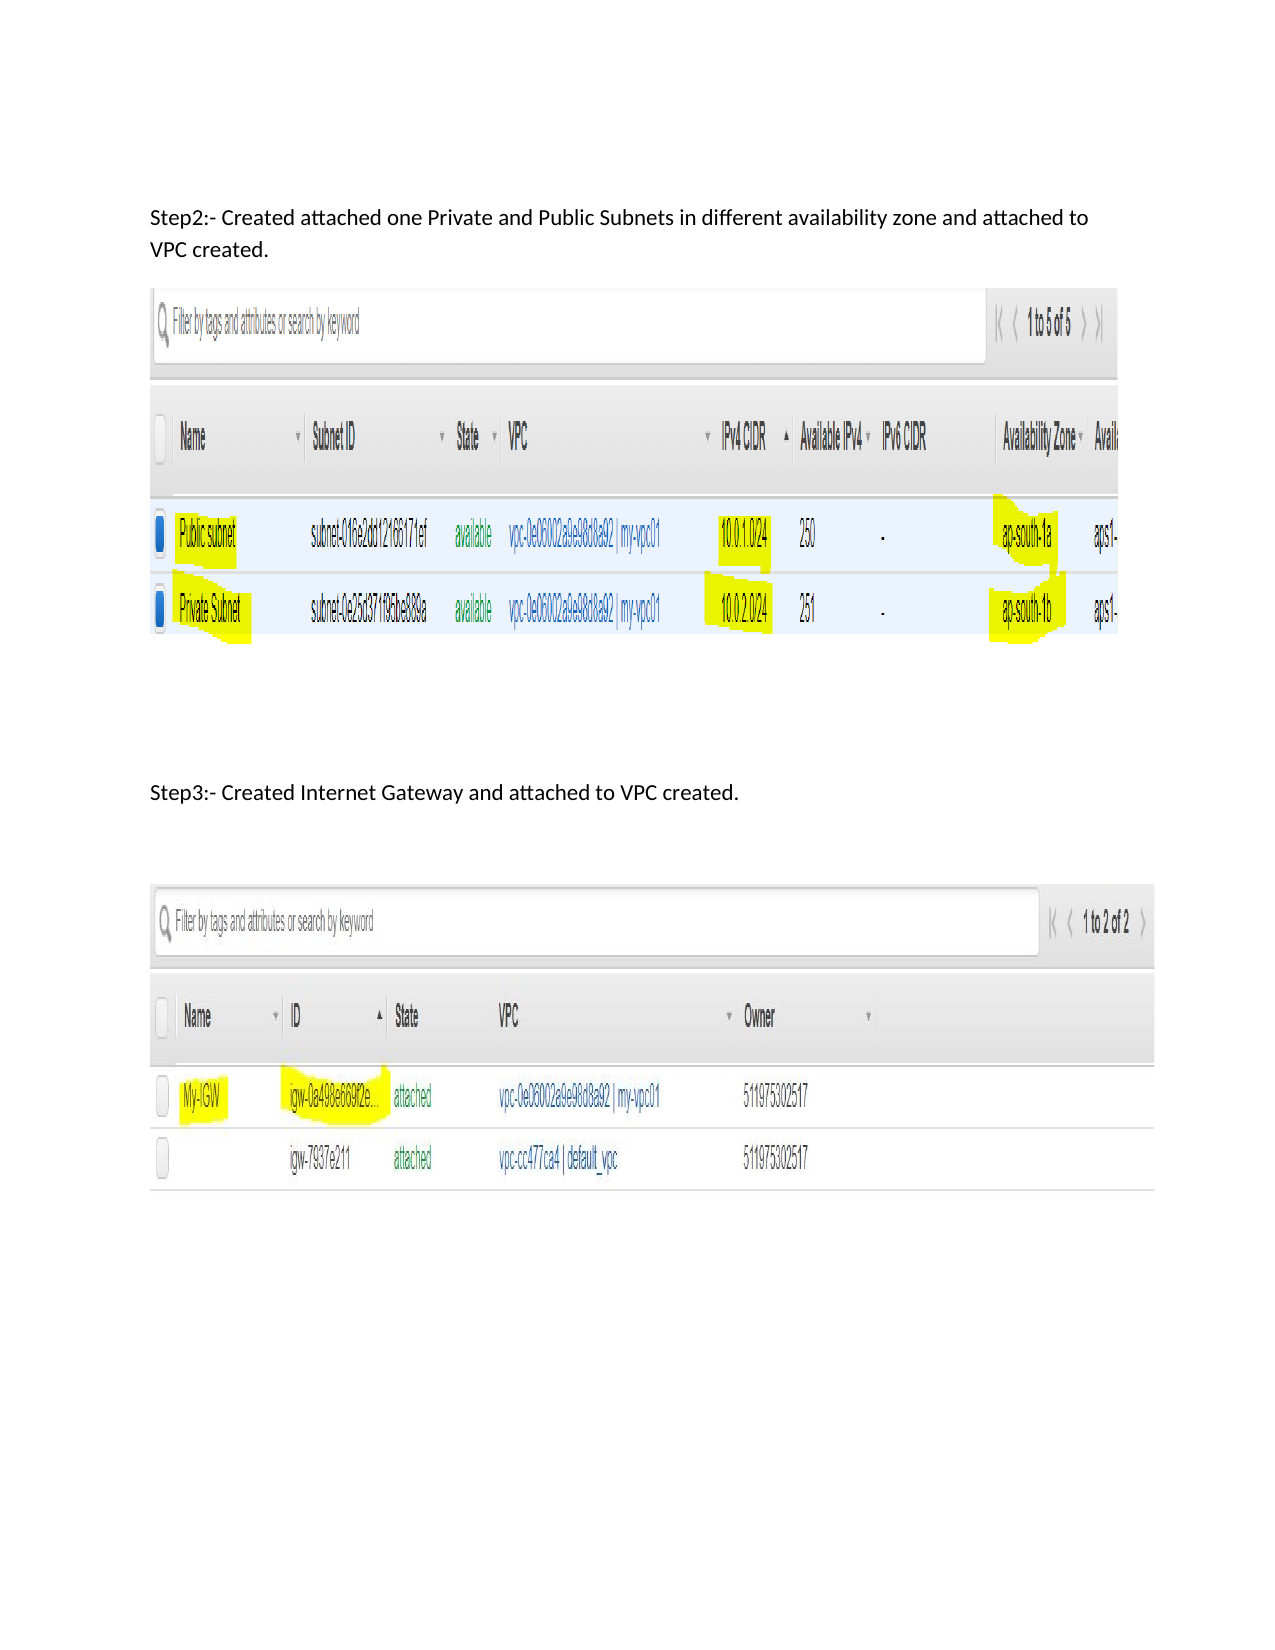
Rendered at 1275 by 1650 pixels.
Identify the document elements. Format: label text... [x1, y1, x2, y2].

picture [150, 884, 1155, 1197]
picture [150, 288, 1122, 647]
text Step2:- Created attached one Private and Public Subnets in different availability zone and attached to VPC created. [150, 203, 1125, 263]
text Step3:- Created Internet Gateway and attached to VPC created. [150, 778, 1125, 806]
